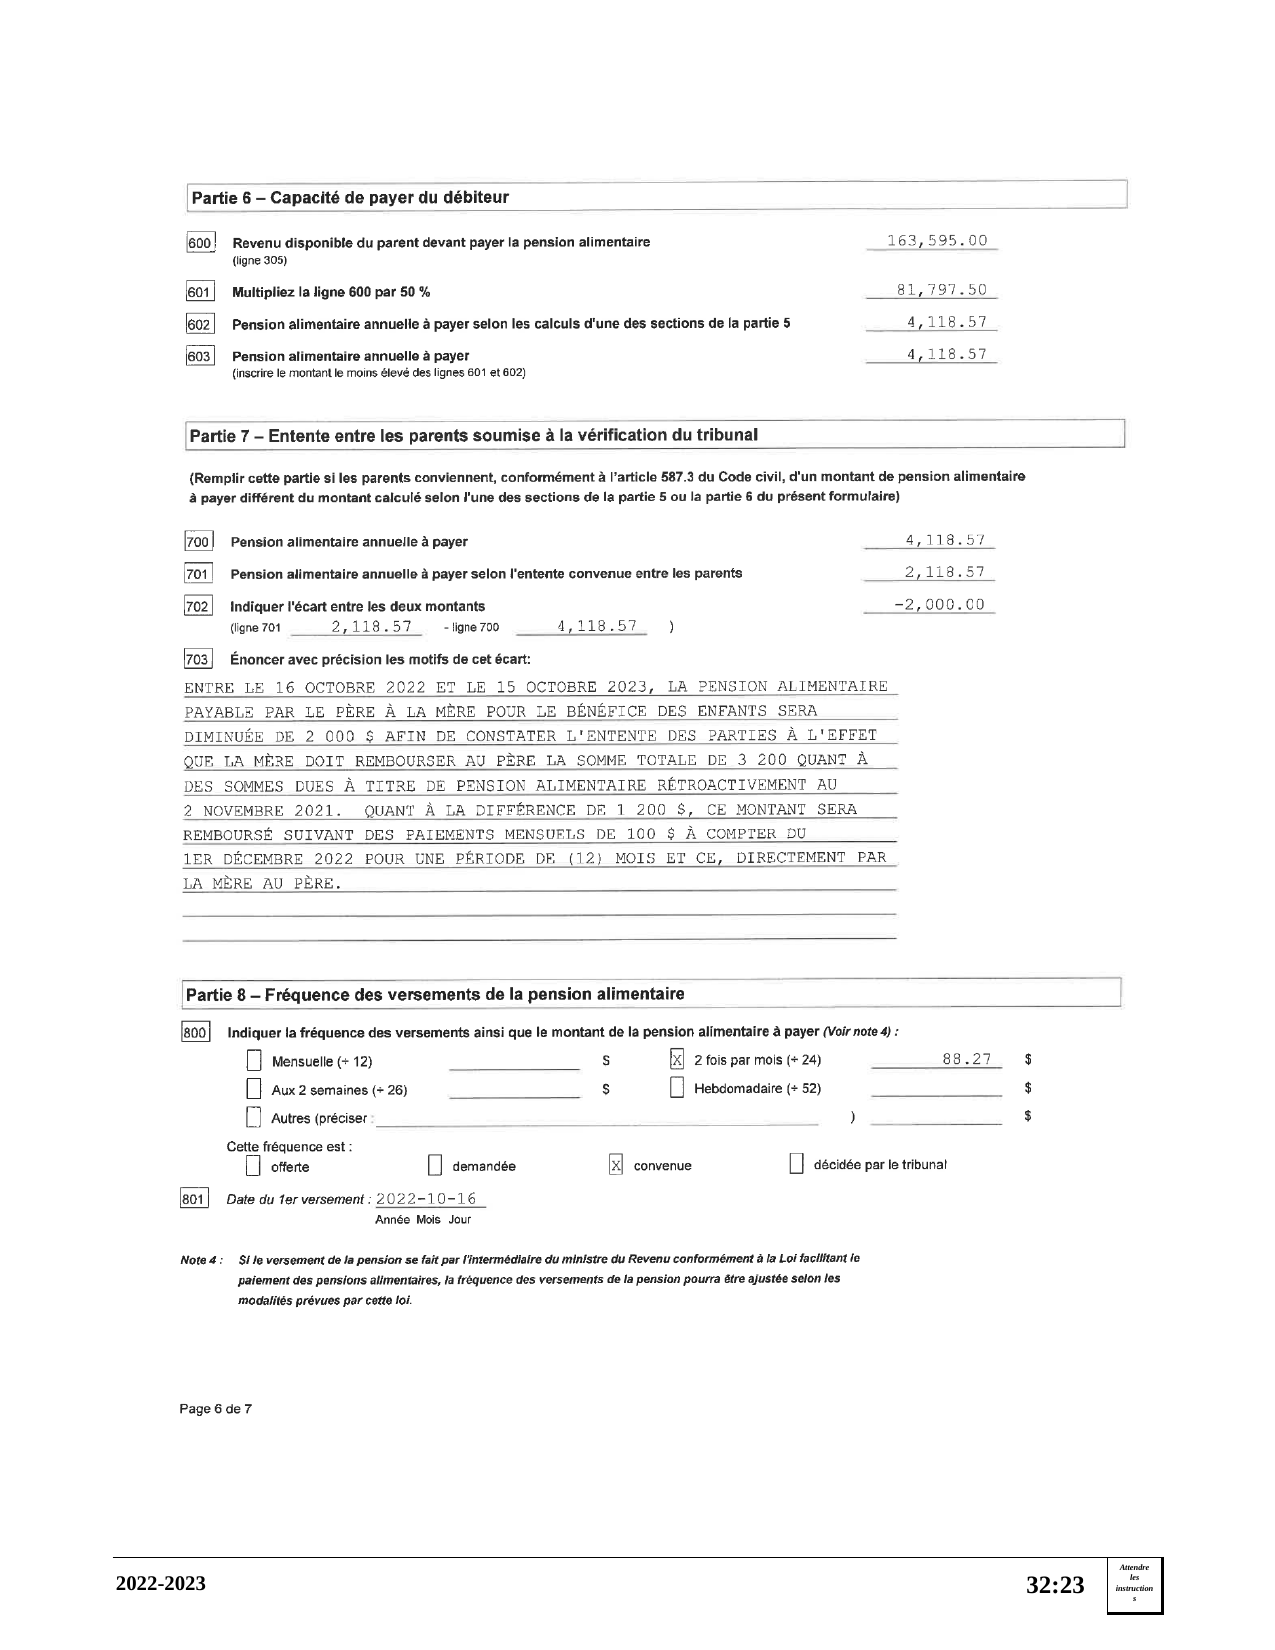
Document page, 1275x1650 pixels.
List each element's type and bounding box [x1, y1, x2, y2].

picture [150, 112, 1179, 1444]
